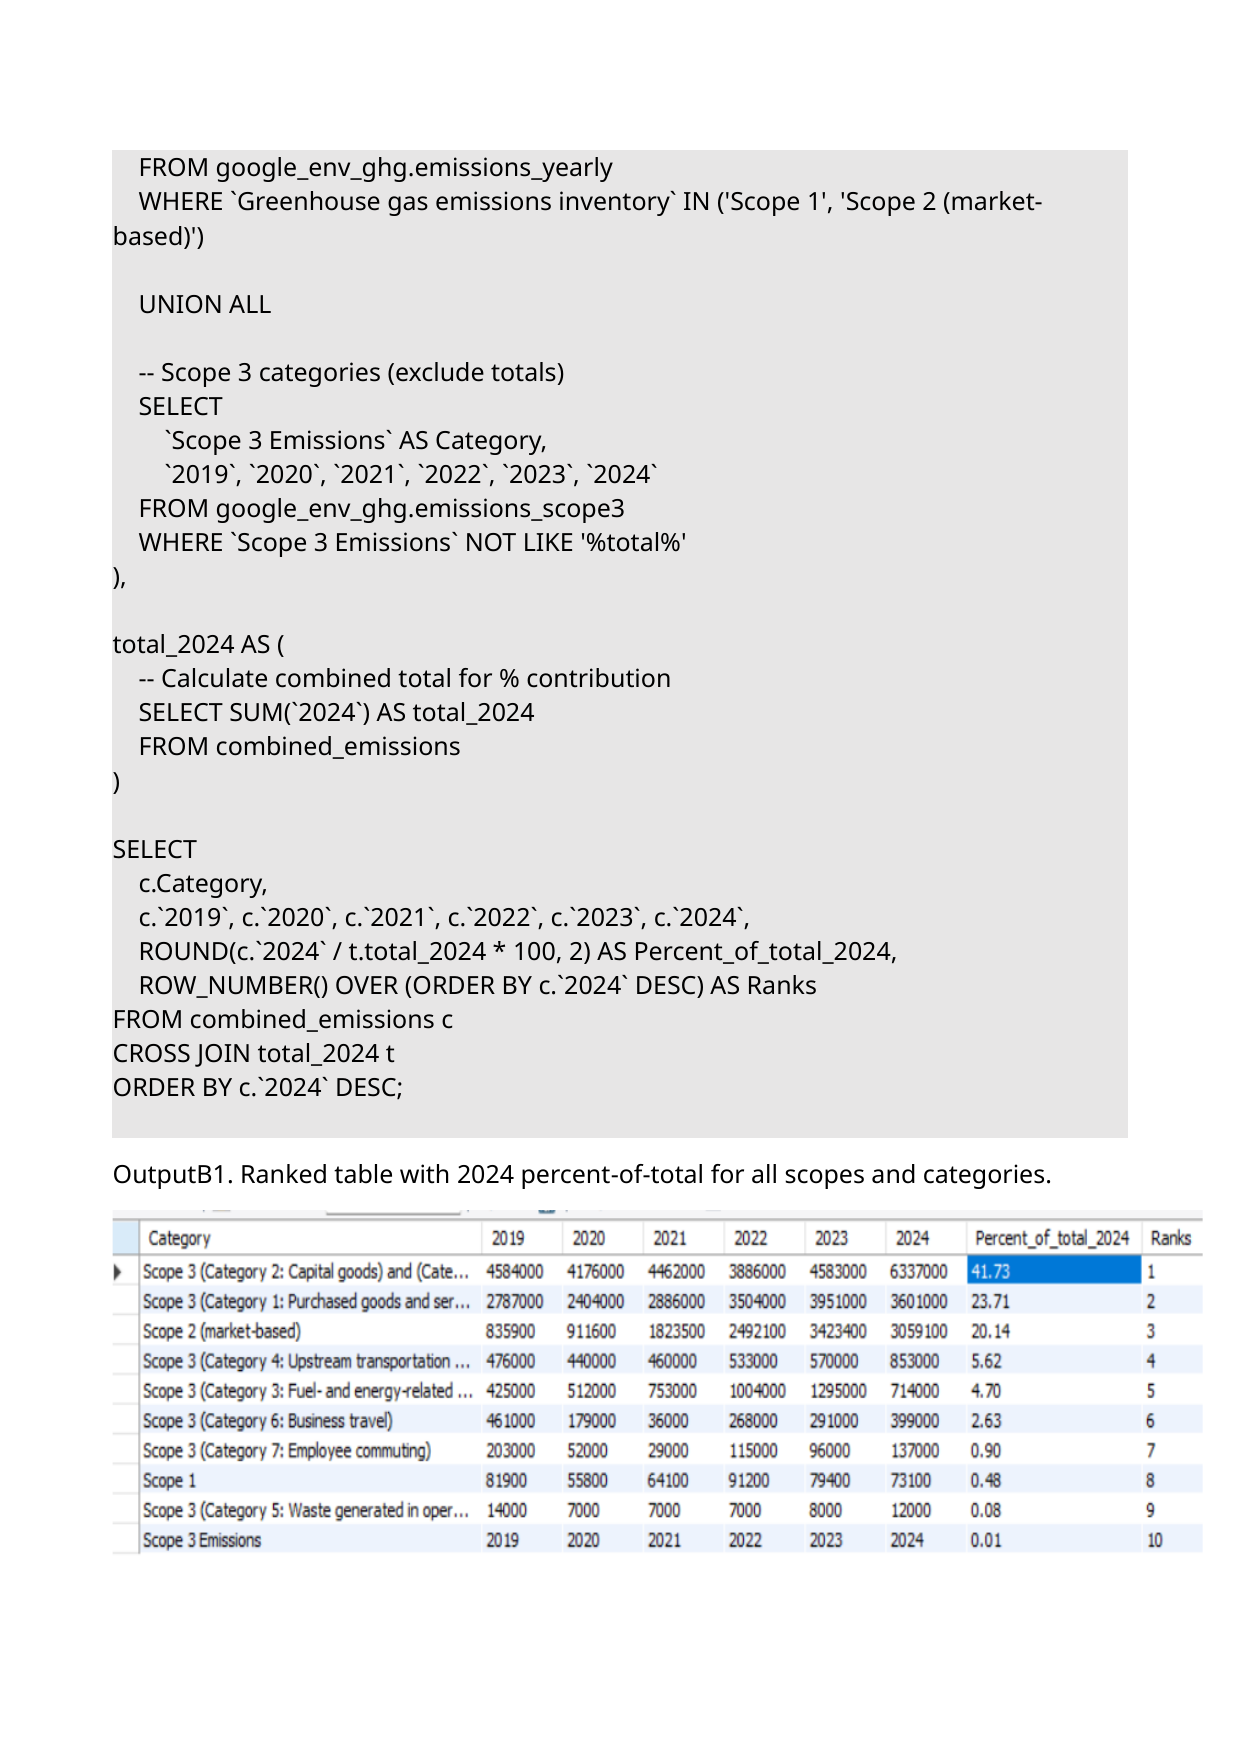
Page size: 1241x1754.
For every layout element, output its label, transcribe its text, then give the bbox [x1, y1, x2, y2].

text c.Category, [112, 865, 1128, 899]
text WHERE `Scope 3 Emissions` NOT LIKE '%total%' [112, 525, 1128, 559]
text CROSS JOIN total_2024 t [112, 1036, 1128, 1070]
text `2019`, `2020`, `2021`, `2022`, `2023`, `2024` [112, 457, 1128, 491]
text FROM combined_emissions c [112, 1002, 1128, 1036]
picture [112, 1210, 1203, 1589]
text WHERE `Greenhouse gas emissions inventory` IN ('Scope 1', 'Scope 2 (market-based)') [112, 184, 1128, 252]
text OutputB1. Ranked table with 2024 percent-of-total for all scopes and categories. [112, 1157, 1128, 1191]
text FROM google_env_ghg.emissions_scope3 [112, 491, 1128, 525]
text `Scope 3 Emissions` AS Category, [112, 422, 1128, 457]
text SELECT [112, 388, 1128, 422]
text SELECT SUM(`2024`) AS total_2024 [112, 695, 1128, 729]
text c.`2019`, c.`2020`, c.`2021`, c.`2022`, c.`2023`, c.`2024`, [112, 899, 1128, 933]
text FROM google_env_ghg.emissions_yearly [112, 150, 1128, 184]
text -- Scope 3 categories (exclude totals) [112, 354, 1128, 388]
text ), [112, 559, 1128, 593]
text ROW_NUMBER() OVER (ORDER BY c.`2024` DESC) AS Ranks [112, 967, 1128, 1002]
text FROM combined_emissions [112, 729, 1128, 763]
text ) [112, 763, 1128, 797]
text SELECT [112, 831, 1128, 865]
text -- Calculate combined total for % contribution [112, 661, 1128, 695]
text ORDER BY c.`2024` DESC; [112, 1070, 1128, 1104]
text ROUND(c.`2024` / t.total_2024 * 100, 2) AS Percent_of_total_2024, [112, 933, 1128, 967]
text UNION ALL [112, 286, 1128, 320]
text total_2024 AS ( [112, 627, 1128, 661]
